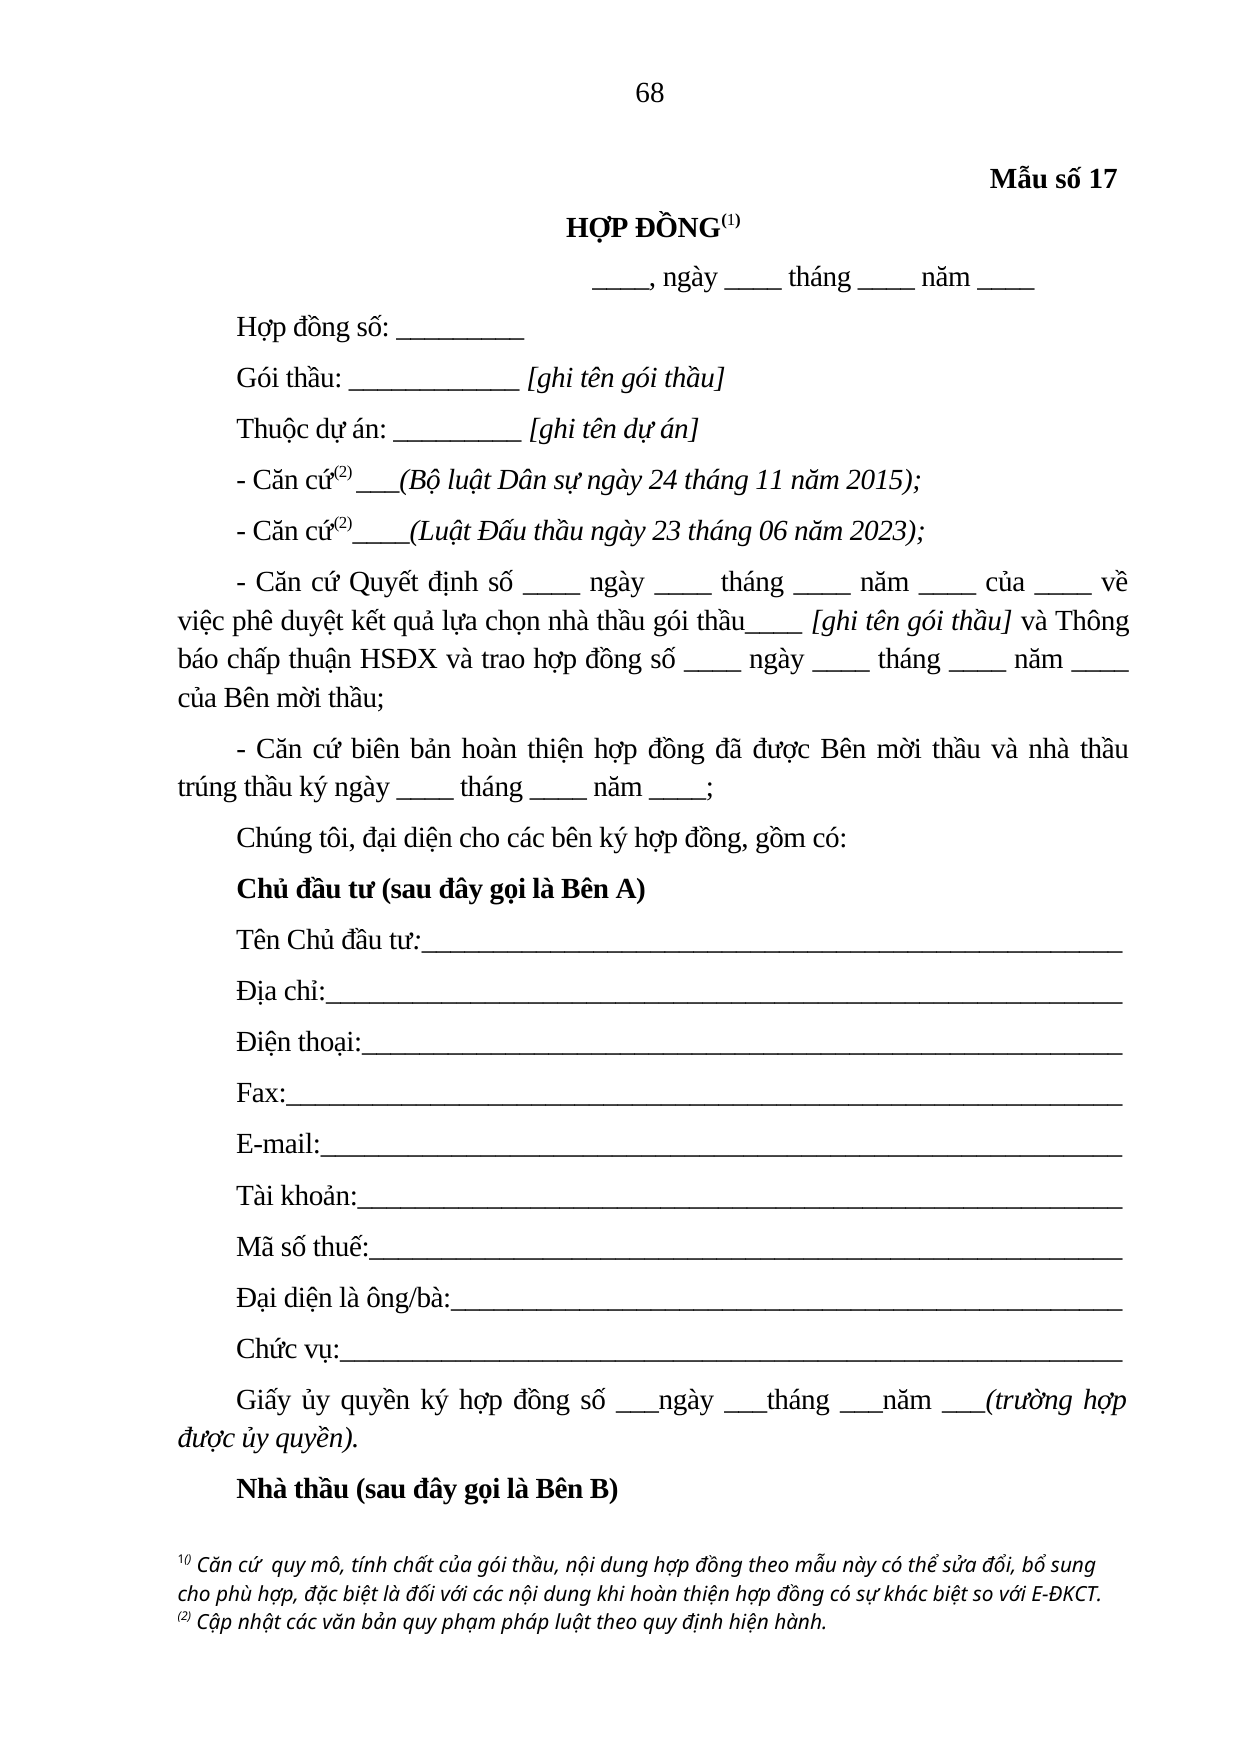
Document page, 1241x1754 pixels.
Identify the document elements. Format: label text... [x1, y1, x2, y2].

text ____, ngày ____ tháng ____ năm ____ [177, 259, 1129, 293]
text Thuộc dự án: _________ [ghi tên dự án] [177, 411, 1129, 444]
text E-mail: [177, 1127, 1129, 1160]
text Đại diện là ông/bà: [177, 1280, 1129, 1313]
text Chủ đầu tư (sau đây gọi là Bên A) [177, 871, 1129, 905]
text Nhà thầu (sau đây gọi là Bên B) [177, 1471, 1129, 1505]
text Giấy ủy quyền ký hợp đồng số ___ngày ___tháng ___năm ___(trường hợp được ủy quyền). [177, 1382, 1129, 1454]
text Mẫu số 17 [177, 161, 1117, 194]
text Chức vụ: [177, 1331, 1129, 1364]
text Mã số thuế: [177, 1229, 1129, 1262]
text Chúng tôi, đại diện cho các bên ký hợp đồng, gồm có: [177, 820, 1129, 854]
text Điện thoại: [177, 1024, 1129, 1058]
text Tài khoản: [177, 1178, 1129, 1211]
text - Căn cứ biên bản hoàn thiện hợp đồng đã được Bên mời thầu và nhà thầu trúng thầu ký ngày ____ tháng ____ năm ____; [177, 731, 1129, 803]
text - Căn cứ(2)____(Luật Đấu thầu ngày 23 tháng 06 năm 2023); [177, 513, 1129, 547]
text Fax: [177, 1076, 1129, 1109]
text Hợp đồng số: _________ [177, 309, 1129, 342]
text - Căn cứ(2) ___(Bộ luật Dân sự ngày 24 tháng 11 năm 2015); [177, 462, 1129, 496]
text Tên Chủ đầu tư: [177, 922, 1129, 956]
text - Căn cứ Quyết định số ____ ngày ____ tháng ____ năm ____ của ____ về việc phê duyệt kết quả lựa chọn nhà thầu gói thầu____ [ghi tên gói thầu] và Thông báo chấp thuận HSĐX và trao hợp đồng số ____ ngày ____ tháng ____ năm ____ của Bên mời thầu; [177, 564, 1129, 713]
text HỢP ĐỒNG() [177, 210, 1129, 244]
text Địa chỉ: [177, 973, 1129, 1007]
text Gói thầu: ____________ [ghi tên gói thầu] [177, 360, 1129, 393]
